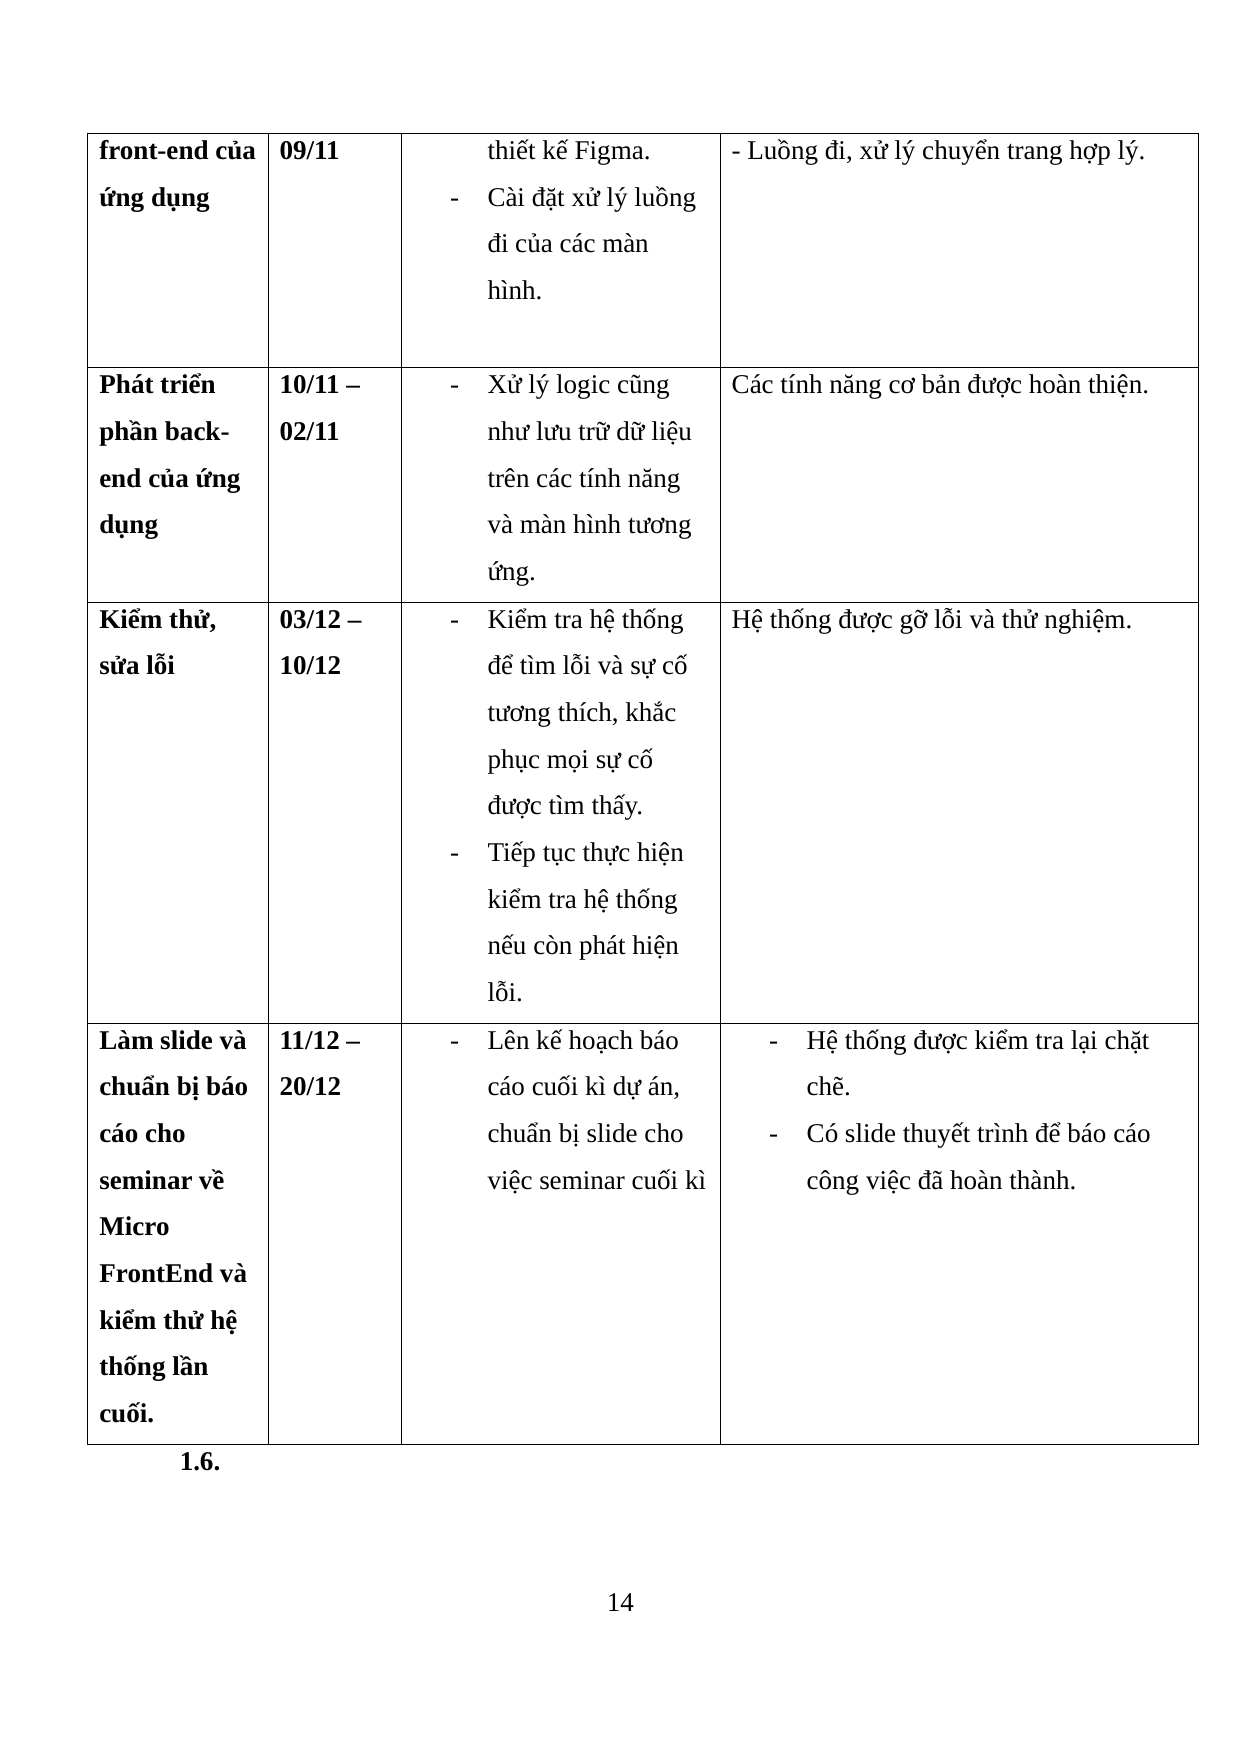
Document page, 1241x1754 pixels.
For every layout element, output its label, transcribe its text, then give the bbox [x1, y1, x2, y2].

table_cell 10/11 – 02/11 [269, 368, 401, 602]
table_cell Làm slide và chuẩn bị báo cáo cho seminar về Micro FrontEnd và kiểm thử hệ thống lần cuối. [88, 1024, 268, 1444]
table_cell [88, 134, 268, 367]
table_cell Các tính năng cơ bản được hoàn thiện. [721, 368, 1198, 602]
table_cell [402, 134, 720, 367]
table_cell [721, 134, 1198, 367]
table_cell Phát triển phần back-end của ứng dụng [88, 368, 268, 602]
table_cell 28/10 – 09/11 [269, 134, 401, 367]
table_cell 11/12 – 20/12 [269, 1024, 401, 1444]
table_cell Kiểm tra hệ thống để tìm lỗi và sự cố tương thích, khắc phục mọi sự cố được tìm thấy. Tiếp tục thực hiện kiểm tra hệ thống nếu còn phát hiện lỗi. [402, 603, 720, 1023]
table_cell Xử lý logic cũng như lưu trữ dữ liệu trên các tính năng và màn hình tương ứng. [402, 368, 720, 602]
table_cell Lên kế hoạch báo cáo cuối kì dự án, chuẩn bị slide cho việc seminar cuối kì [402, 1024, 720, 1444]
table_cell Hệ thống được kiểm tra lại chặt chẽ. Có slide thuyết trình để báo cáo công việc đã hoàn thành. [721, 1024, 1198, 1444]
table_cell 03/12 – 10/12 [269, 603, 401, 1023]
table_cell Hệ thống được gỡ lỗi và thử nghiệm. [721, 603, 1198, 1023]
table_cell Kiểm thử, sửa lỗi [88, 603, 268, 1023]
